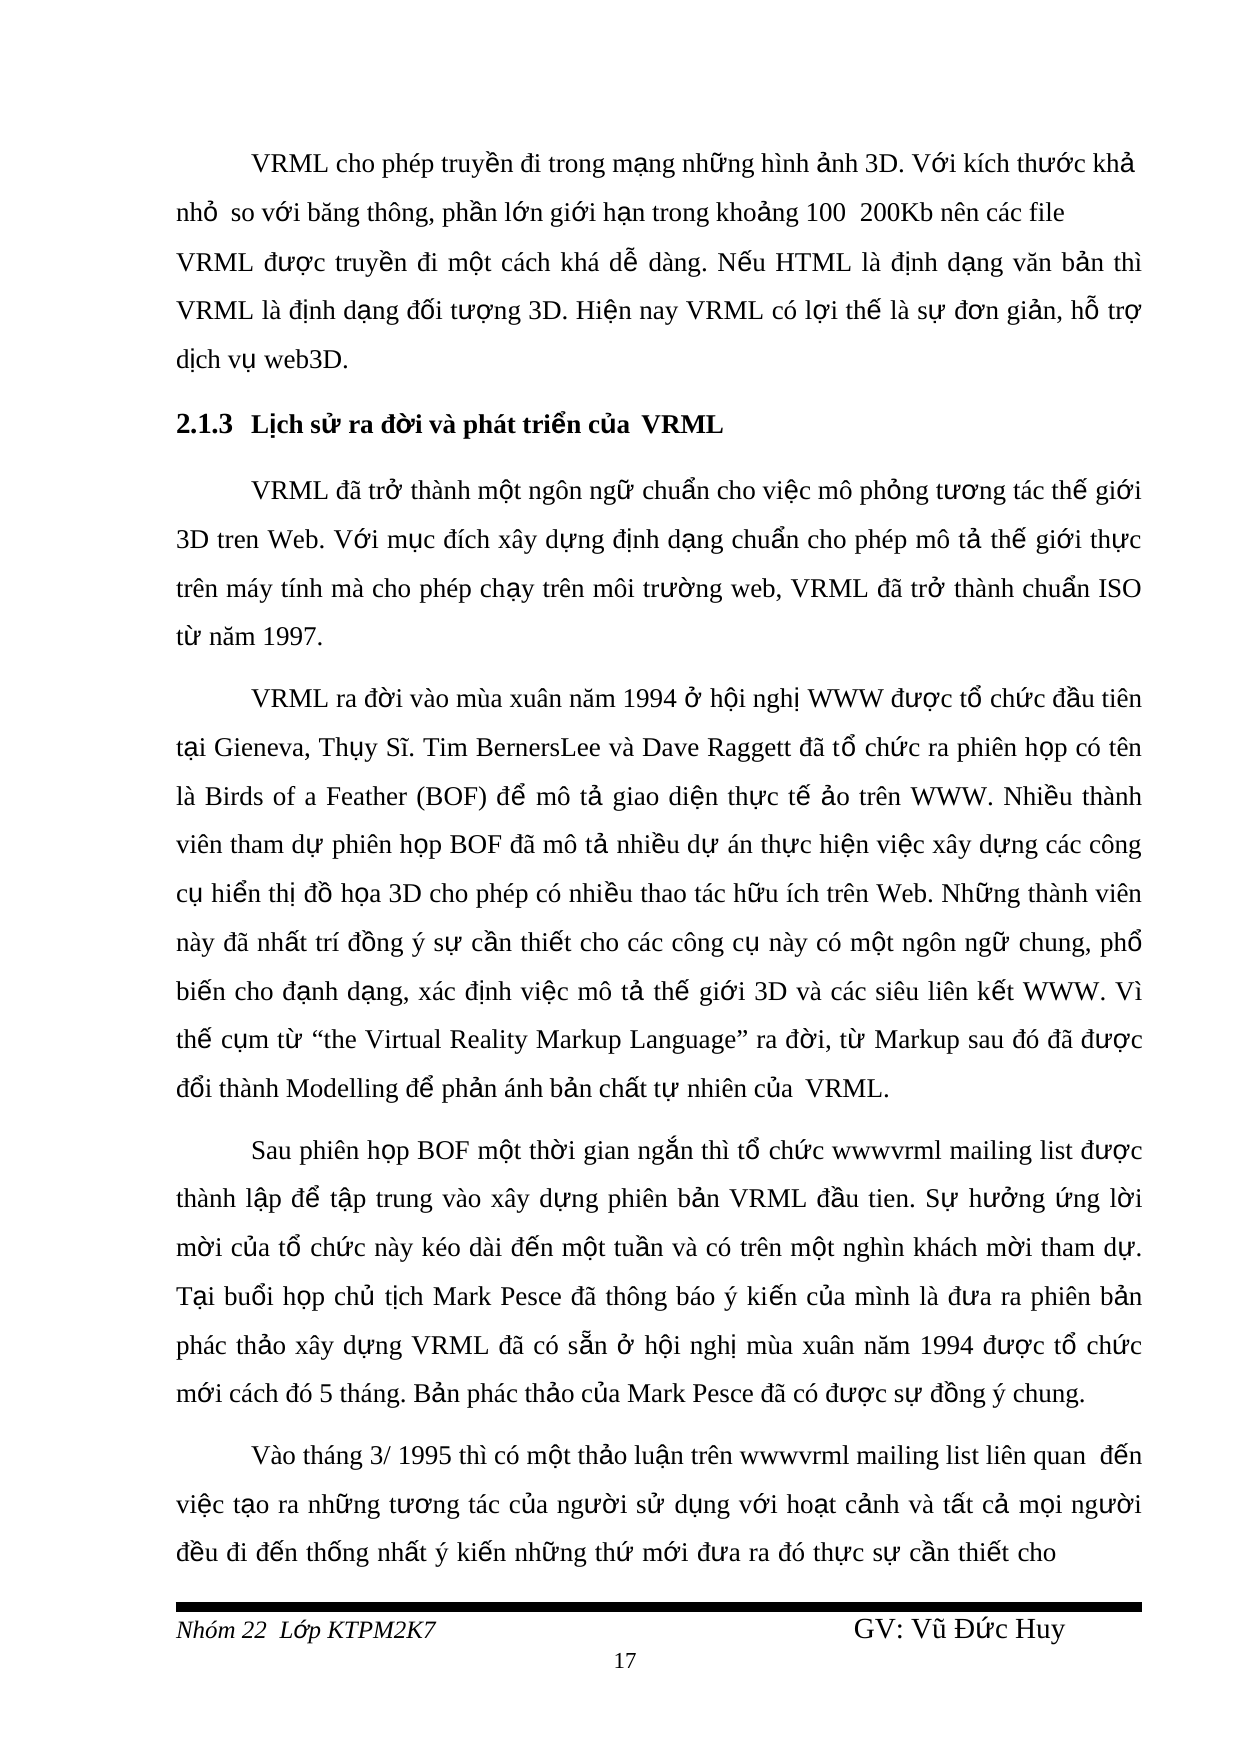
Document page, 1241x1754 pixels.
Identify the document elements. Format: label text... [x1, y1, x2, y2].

subtitle Lịch sử ra đời và phát triển của VRML [176, 406, 1159, 439]
text VRML đã trở thành một ngôn ngữ chuẩn cho việc mô phỏng tương tác thế giới 3D tren Web. Với mục đích xây dựng định dạng chuẩn cho phép mô tả thế giới thực trên máy tính mà cho phép chạy trên môi trường web, VRML đã trở thành chuẩn ISO từ năm 1997. [176, 474, 1142, 652]
text VRML cho phép truyền đi trong mạng những hình ảnh 3D. Với kích thước khả so với băng thông, phần lớn giới hạn trong khoảng 100 ­ 200Kb nên các file [231, 147, 1157, 227]
text VRML được truyền đi một cách khá dễ dàng. Nếu HTML là định dạng văn bản thì VRML là định dạng đối tượng 3D. Hiện nay VRML có lợi thế là sự đơn giản, hỗ trợ dịch vụ web3D. [176, 246, 1142, 374]
text nhỏ [176, 196, 219, 228]
text VRML ra đời vào mùa xuân năm 1994 ở hội nghị WWW được tổ chức đầu tiên tại Gieneva, Thụy Sĩ. Tim Berners­Lee và Dave Raggett đã tổ chức ra phiên họp có tên là Birds of a Feather (BOF) để mô tả giao diện thực tế ảo trên WWW. Nhiều thành viên tham dự phiên họp BOF đã mô tả nhiều dự án thực hiện việc xây dựng các công cụ hiển thị đồ họa 3D cho phép có nhiều thao tác hữu ích trên Web. Những thành viên này đã nhất trí đồng ý sự cần thiết cho các công cụ này có một ngôn ngữ chung, phổ biến cho đạnh dạng, xác định việc mô tả thế giới 3D và các siêu liên kết WWW. Vì thế cụm từ “the Virtual Reality Markup Language” ra đời, từ Markup sau đó đã được đổi thành Modelling để phản ánh bản chất tự nhiên của VRML. [176, 682, 1142, 1103]
text Sau phiên họp BOF một thời gian ngắn thì tổ chức www­vrml mailing list được thành lập để tập trung vào xây dựng phiên bản VRML đầu tien. Sự hưởng ứng lời mời của tổ chức này kéo dài đến một tuần và có trên một nghìn khách mời tham dự. Tại buổi họp chủ tịch Mark Pesce đã thông báo ý kiến của mình là đưa ra phiên bản phác thảo xây dựng VRML đã có sẵn ở hội nghị mùa xuân năm 1994 được tổ chức mới cách đó 5 tháng. Bản phác thảo của Mark Pesce đã có được sự đồng ý chung. [176, 1134, 1143, 1409]
text Vào tháng 3/ 1995 thì có một thảo luận trên www­vrml mailing list liên quan đến việc tạo ra những tương tác của người sử dụng với hoạt cảnh và tất cả mọi người đều đi đến thống nhất ý kiến những thứ mới đưa ra đó thực sự cần thiết cho [176, 1439, 1142, 1568]
